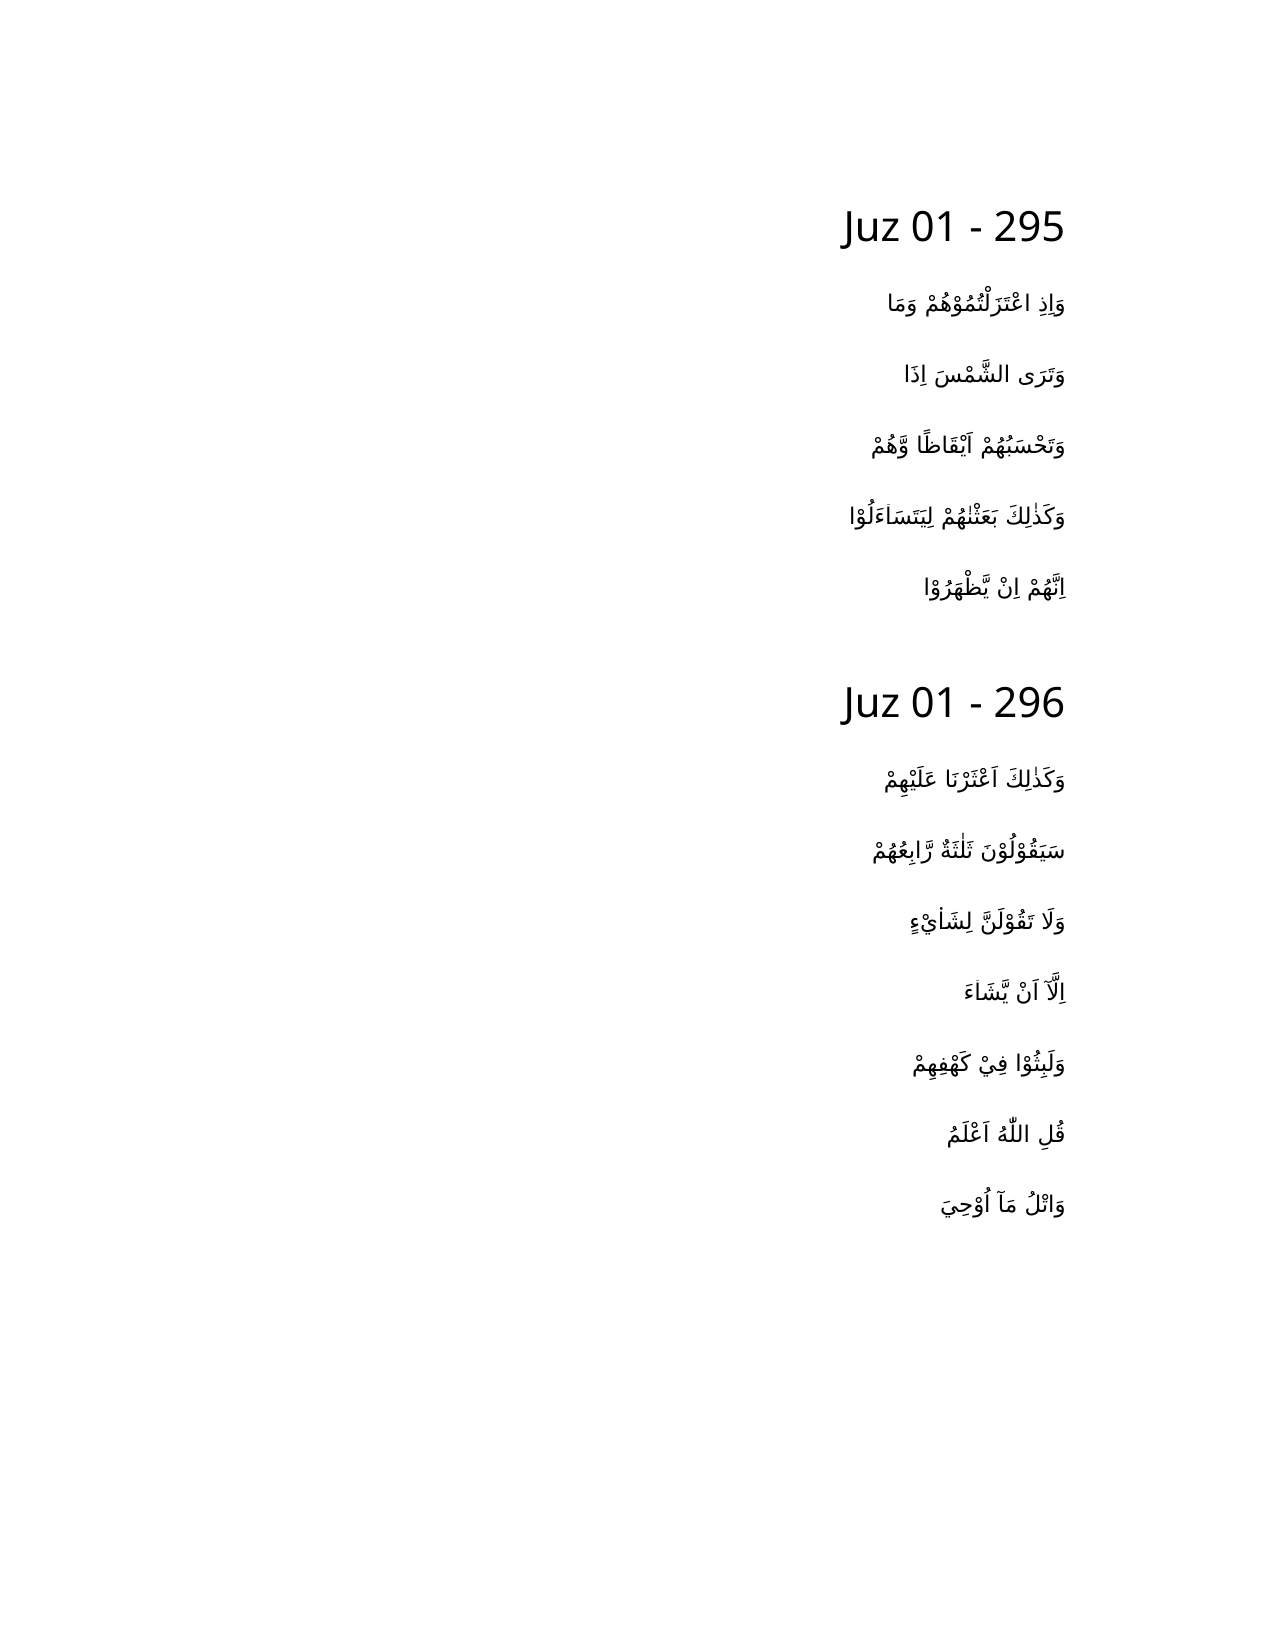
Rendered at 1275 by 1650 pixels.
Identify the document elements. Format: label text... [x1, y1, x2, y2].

table_cell Juz 01 - 296 وَكَذٰلِكَ اَعْثَرْنَا عَلَيْهِمْ سَيَقُوْلُوْنَ ثَلٰثَةٌ رَّابِعُهُمْ وَلَا تَقُوْلَنَّ لِشَا۟يْءٍ اِلَّآ اَنْ يَّشَاۤءَ وَلَبِثُوْا فِيْ كَهْفِهِمْ قُلِ اللّٰهُ اَعْلَمُ وَاتْلُ مَآ اُوْحِيَ [176, 626, 1076, 1244]
table_header Juz 01 - 295 وَاِذِ اعْتَزَلْتُمُوْهُمْ وَمَا وَتَرَى الشَّمْسَ اِذَا وَتَحْسَبُهُمْ اَيْقَاظًا وَّهُمْ وَكَذٰلِكَ بَعَثْنٰهُمْ لِيَتَسَاۤءَلُوْا اِنَّهُمْ اِنْ يَّظْهَرُوْا [176, 150, 1076, 626]
